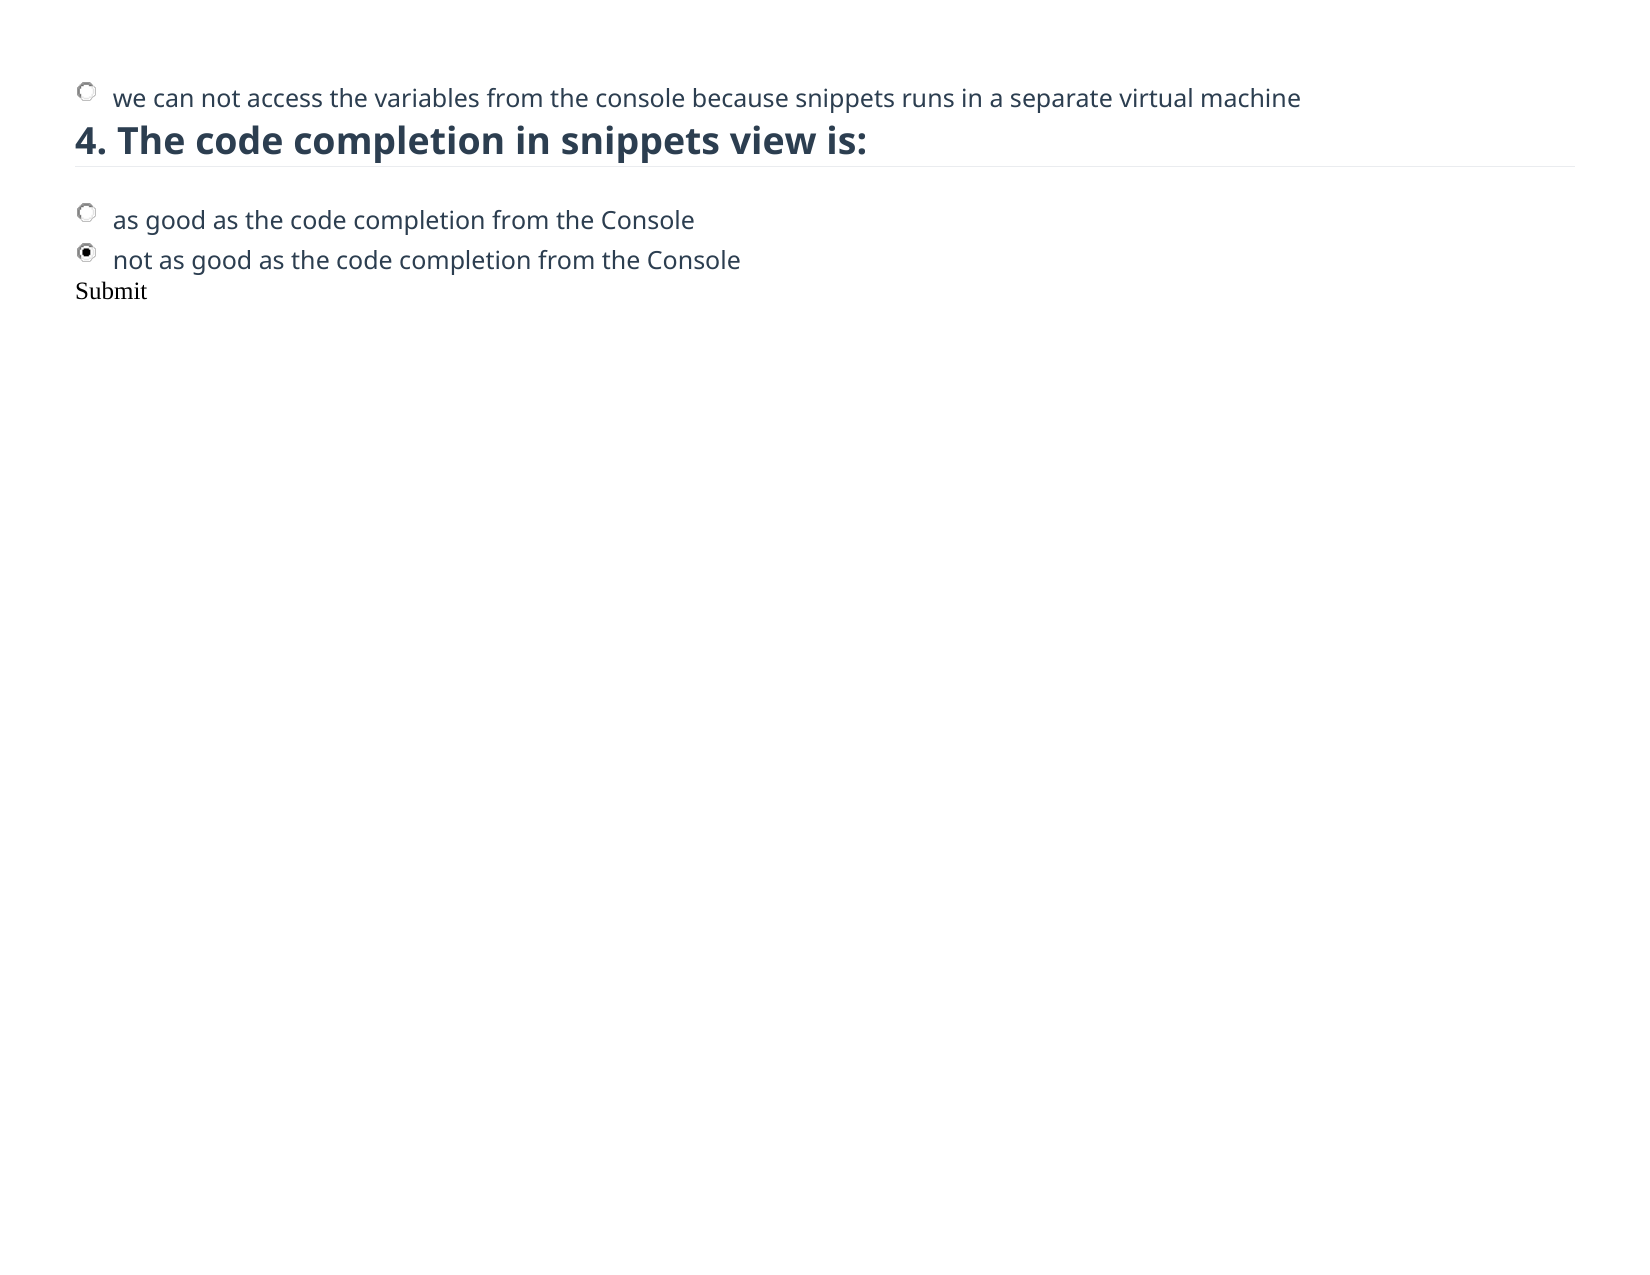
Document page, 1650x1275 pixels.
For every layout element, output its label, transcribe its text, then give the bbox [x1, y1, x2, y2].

text as good as the code completion from the Console [75, 197, 1575, 237]
text Submit [75, 276, 1575, 305]
text not as good as the code completion from the Console [75, 237, 1575, 276]
text we can not access the variables from the console because snippets runs in a separate virtual machine [75, 75, 1575, 115]
text 4. The code completion in snippets view is: [75, 115, 1575, 166]
